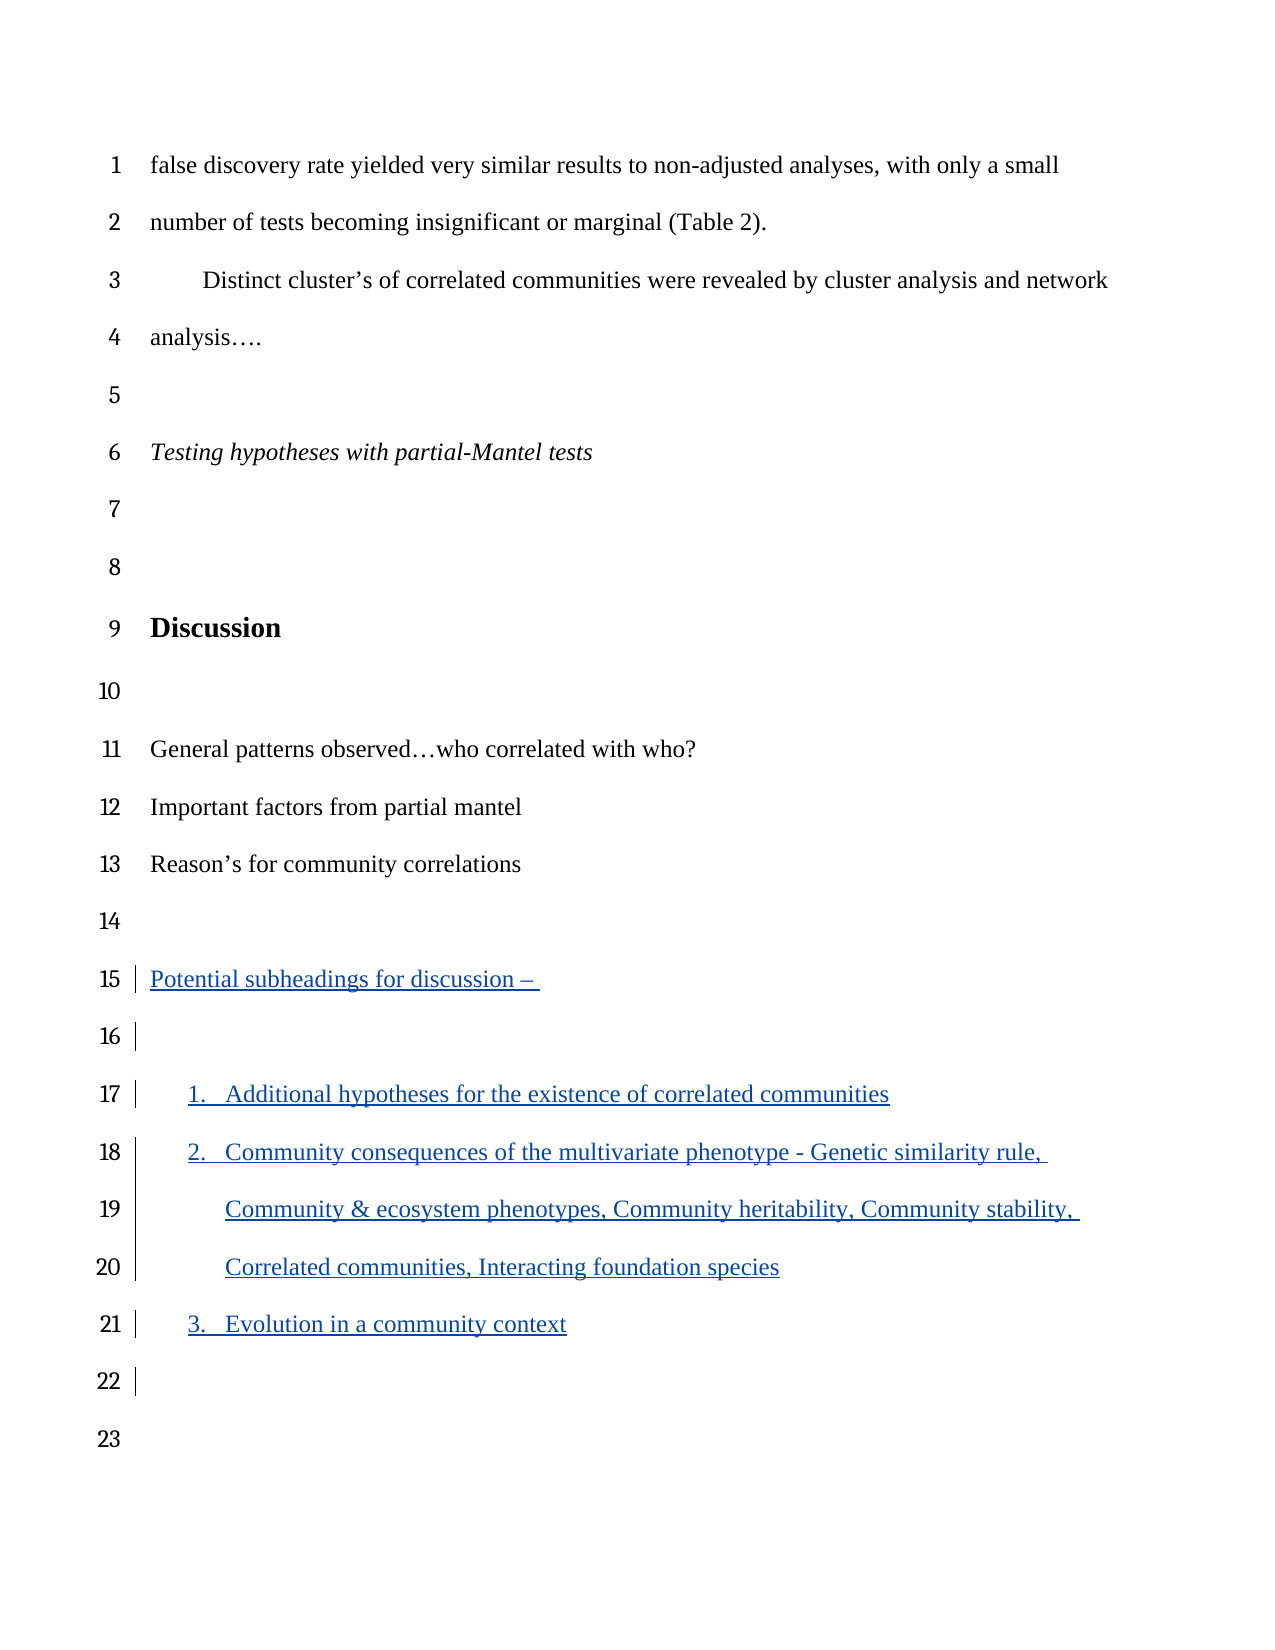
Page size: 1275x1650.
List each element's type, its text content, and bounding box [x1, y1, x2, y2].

text Important factors from partial mantel [150, 792, 1125, 821]
text Testing hypotheses with partial-Mantel tests [150, 437, 1125, 466]
text Distinct cluster’s of correlated communities were revealed by cluster analysis and network analysis…. [150, 265, 1125, 351]
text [150, 150, 1125, 236]
text Discussion [150, 610, 1125, 643]
text Reason’s for community correlations [150, 849, 1125, 878]
text General patterns observed…who correlated with who? [150, 734, 1125, 763]
